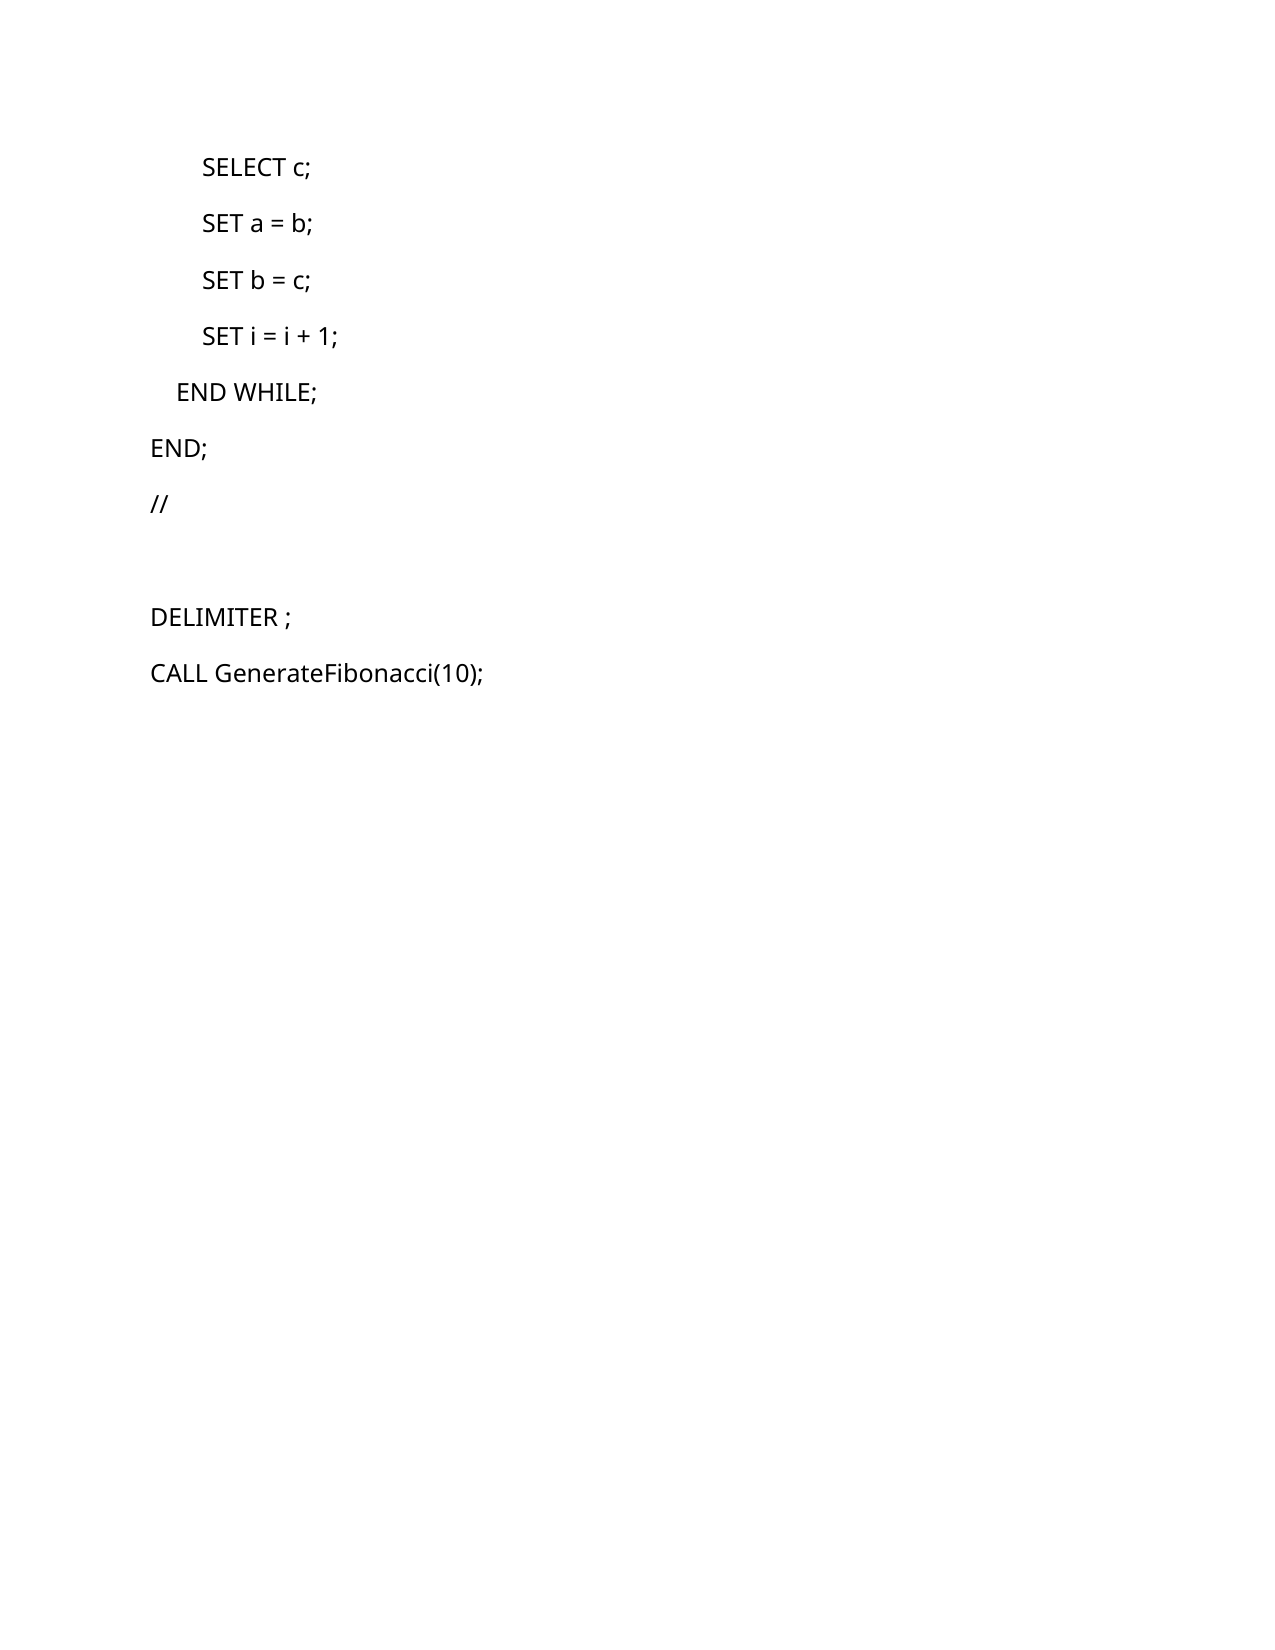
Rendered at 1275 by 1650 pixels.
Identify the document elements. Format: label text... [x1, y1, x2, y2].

text SET a = b; [150, 206, 1125, 240]
text SELECT c; [150, 150, 1125, 184]
text END; [150, 431, 1125, 465]
text END WHILE; [150, 374, 1125, 409]
text // [150, 487, 1125, 521]
text CALL GenerateFibonacci(10); [150, 655, 1125, 689]
text DELIMITER ; [150, 599, 1125, 633]
text SET i = i + 1; [150, 318, 1125, 352]
text SET b = c; [150, 262, 1125, 296]
